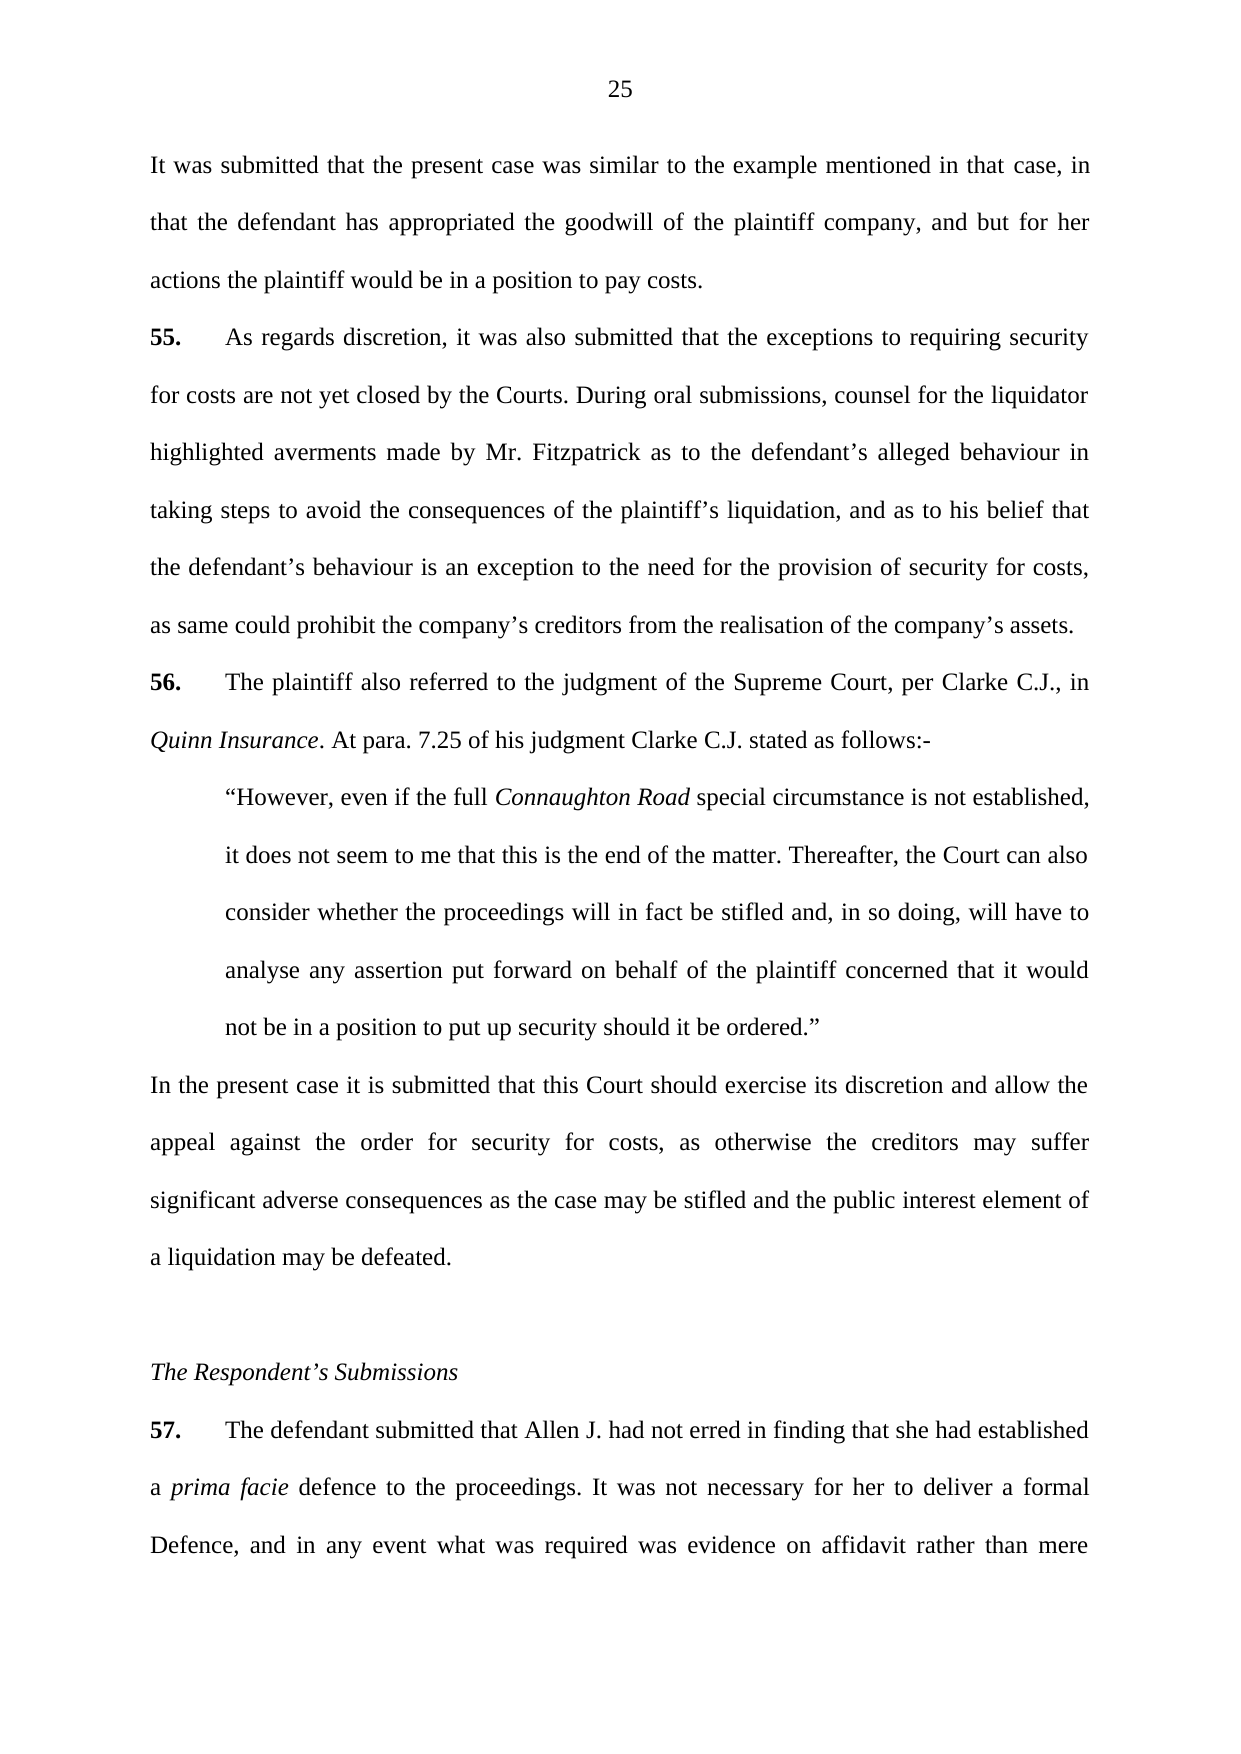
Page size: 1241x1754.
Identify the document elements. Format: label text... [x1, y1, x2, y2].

list In the present case it is submitted that this Court should exercise its discretion and allow the appeal against the order for security for costs, as otherwise the creditors may suffer significant adverse consequences as the case may be stifled and the public interest element of a liquidation may be defeated. [150, 1070, 1090, 1271]
list As regards discretion, it was also submitted that the exceptions to requiring security for costs are not yet closed by the Courts. During oral submissions, counsel for the liquidator highlighted averments made by Mr. Fitzpatrick as to the defendant’s alleged behaviour in taking steps to avoid the consequences of the plaintiff’s liquidation, and as to his belief that the defendant’s behaviour is an exception to the need for the provision of security for costs, as same could prohibit the company’s creditors from the realisation of the company’s assets. [150, 322, 1090, 639]
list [150, 1415, 1090, 1559]
list The Respondent’s Submissions [150, 1357, 1090, 1386]
list “However, even if the full Connaughton Road special circumstance is not established, it does not seem to me that this is the end of the matter. Thereafter, the Court can also consider whether the proceedings will in fact be stifled and, in so doing, will have to analyse any assertion put forward on behalf of the plaintiff concerned that it would not be in a position to put up security should it be ordered.” [150, 782, 1090, 1041]
list The plaintiff also referred to the judgment of the Supreme Court, per Clarke C.J., in Quinn Insurance. At para. 7.25 of his judgment Clarke C.J. stated as follows:- [150, 667, 1090, 754]
list It was submitted that the present case was similar to the example mentioned in that case, in that the defendant has appropriated the goodwill of the plaintiff company, and but for her actions the plaintiff would be in a position to pay costs. [150, 150, 1090, 294]
